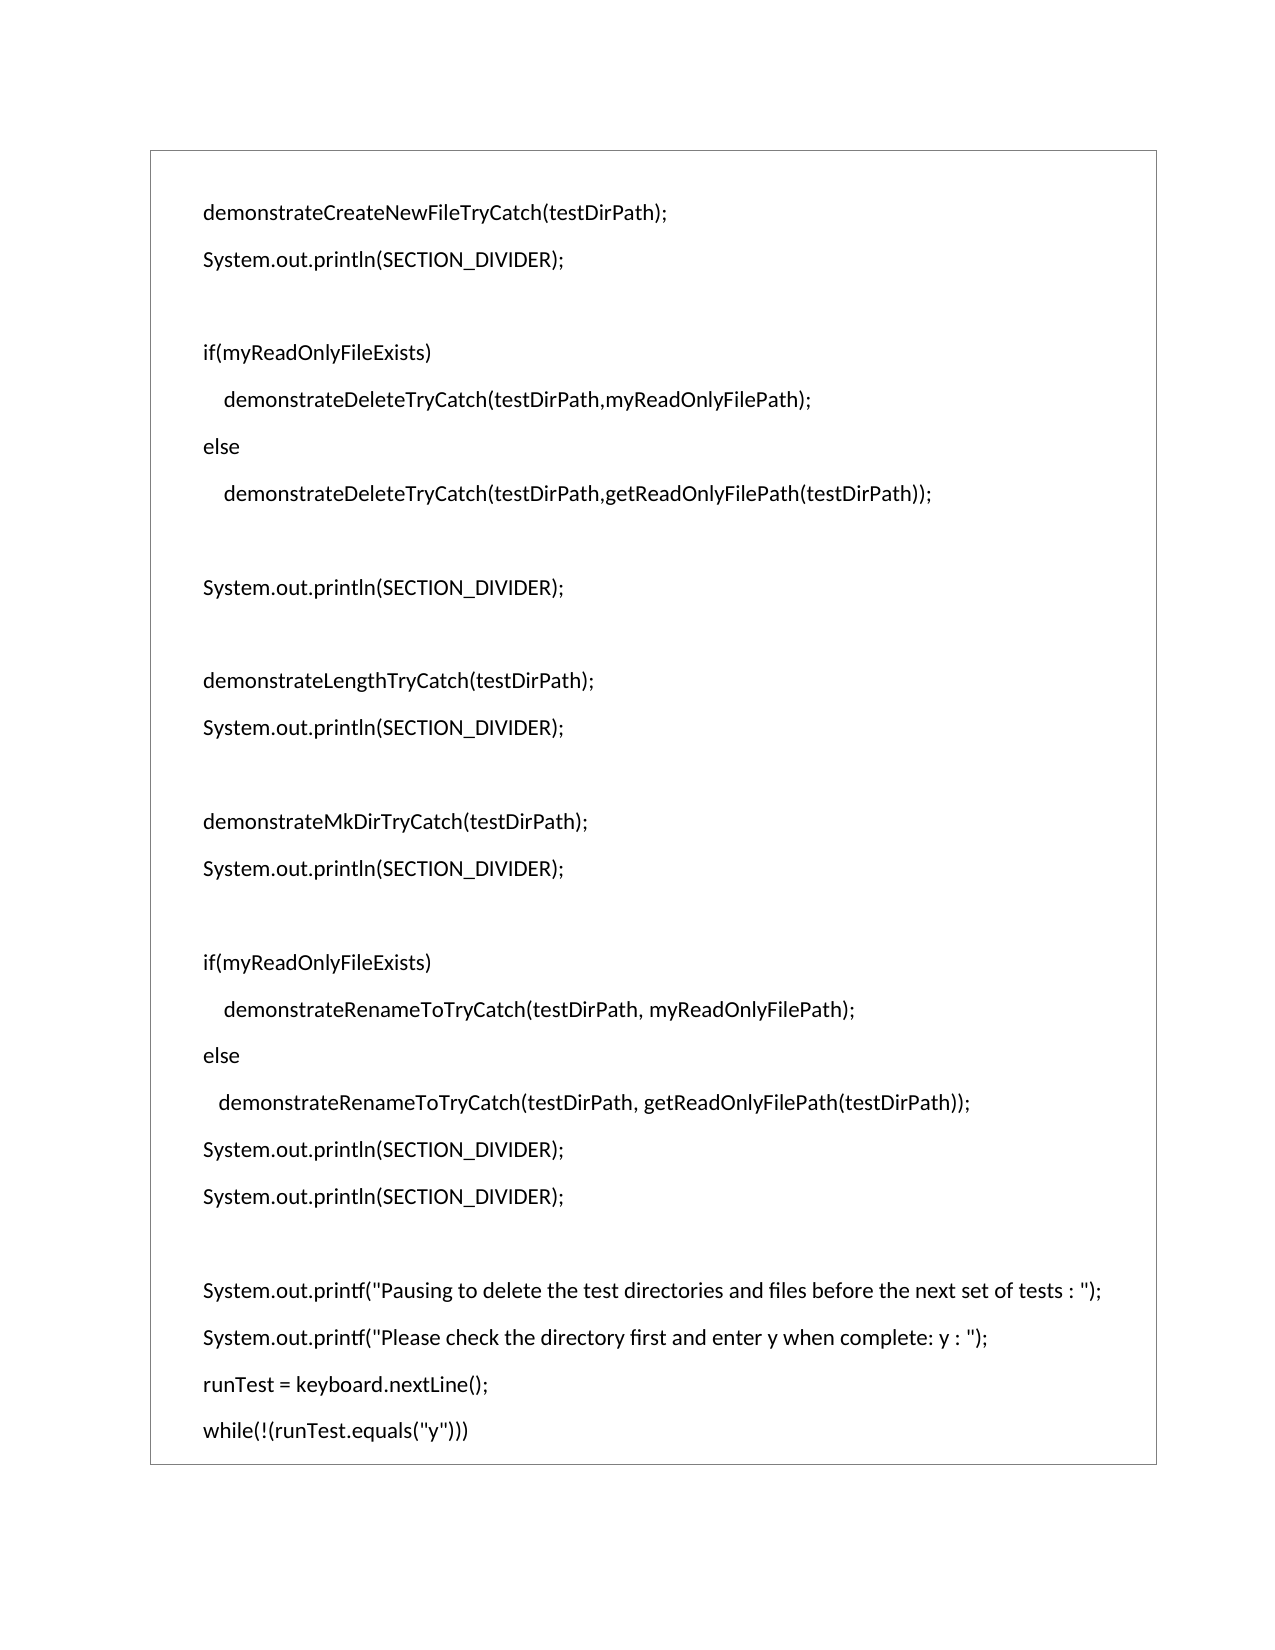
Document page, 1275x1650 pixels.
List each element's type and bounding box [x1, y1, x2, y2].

table_cell [151, 151, 1156, 1463]
